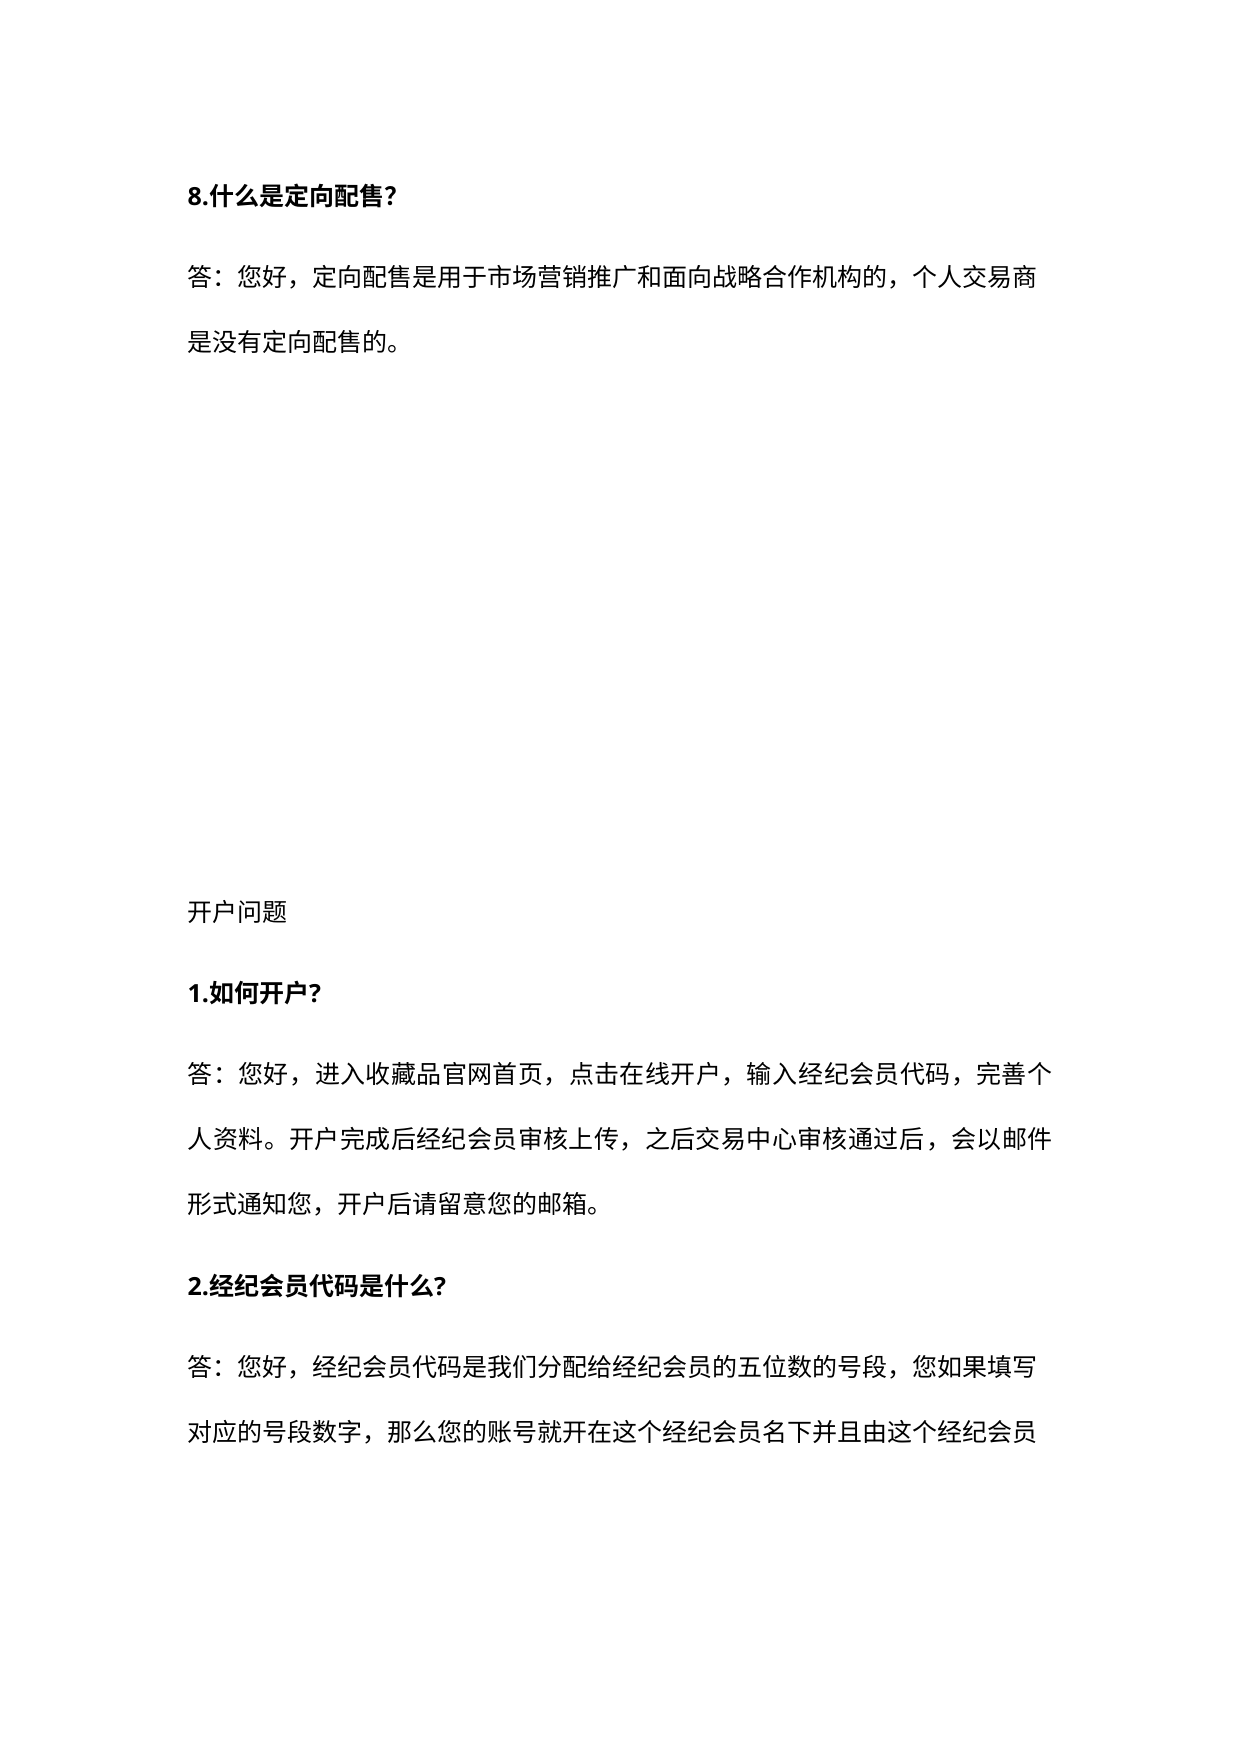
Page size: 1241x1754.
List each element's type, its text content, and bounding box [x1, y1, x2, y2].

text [187, 1333, 1053, 1463]
text 1.如何开户? [187, 959, 1053, 1024]
text 答：您好，定向配售是用于市场营销推广和面向战略合作机构的，个人交易商是没有定向配售的。 [187, 243, 1053, 373]
text 开户问题 [187, 878, 1053, 943]
list 8.什么是定向配售？ [187, 162, 1053, 227]
text 2.经纪会员代码是什么? [187, 1252, 1053, 1317]
text 答：您好，进入收藏品官网首页，点击在线开户，输入经纪会员代码，完善个人资料。开户完成后经纪会员审核上传，之后交易中心审核通过后，会以邮件形式通知您，开户后请留意您的邮箱。 [187, 1041, 1053, 1236]
